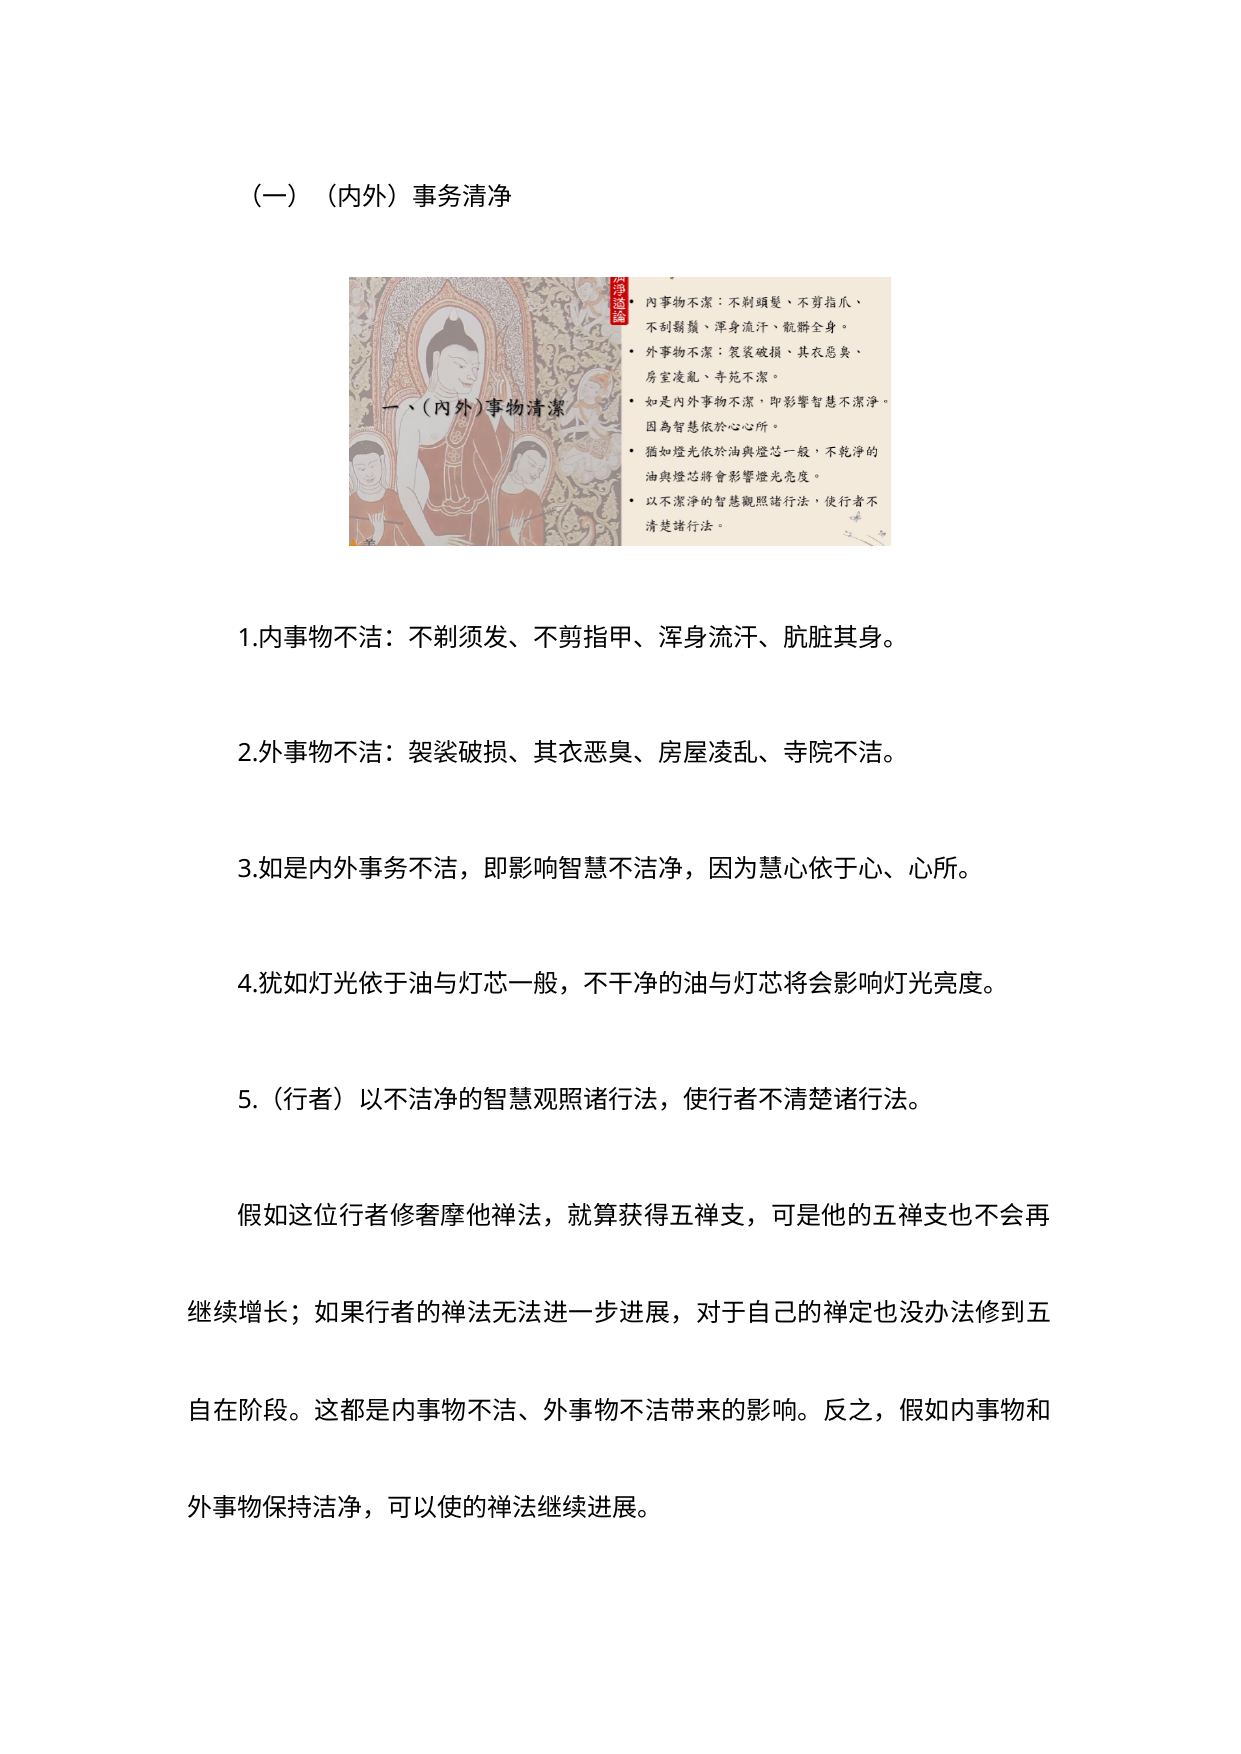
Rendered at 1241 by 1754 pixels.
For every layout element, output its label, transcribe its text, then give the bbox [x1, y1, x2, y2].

text 假如这位行者修奢摩他禅法，就算获得五禅支，可是他的五禅支也不会再继续增长；如果行者的禅法无法进一步进展，对于自己的禅定也没办法修到五自在阶段。这都是内事物不洁、外事物不洁带来的影响。反之，假如内事物和外事物保持洁净，可以使的禅法继续进展。 [187, 1181, 1053, 1538]
text 5.（行者）以不洁净的智慧观照诸行法，使行者不清楚诸行法。 [187, 1065, 1053, 1130]
text 4.犹如灯光依于油与灯芯一般，不干净的油与灯芯将会影响灯光亮度。 [187, 949, 1053, 1014]
picture [349, 277, 892, 546]
text 3.如是内外事务不洁，即影响智慧不洁净，因为慧心依于心、心所。 [187, 834, 1053, 899]
text 1.内事物不洁：不剃须发、不剪指甲、浑身流汗、肮脏其身。 [187, 603, 1053, 668]
text 2.外事物不洁：袈裟破损、其衣恶臭、房屋凌乱、寺院不洁。 [187, 718, 1053, 783]
text （一）（内外）事务清净 [187, 162, 1053, 227]
